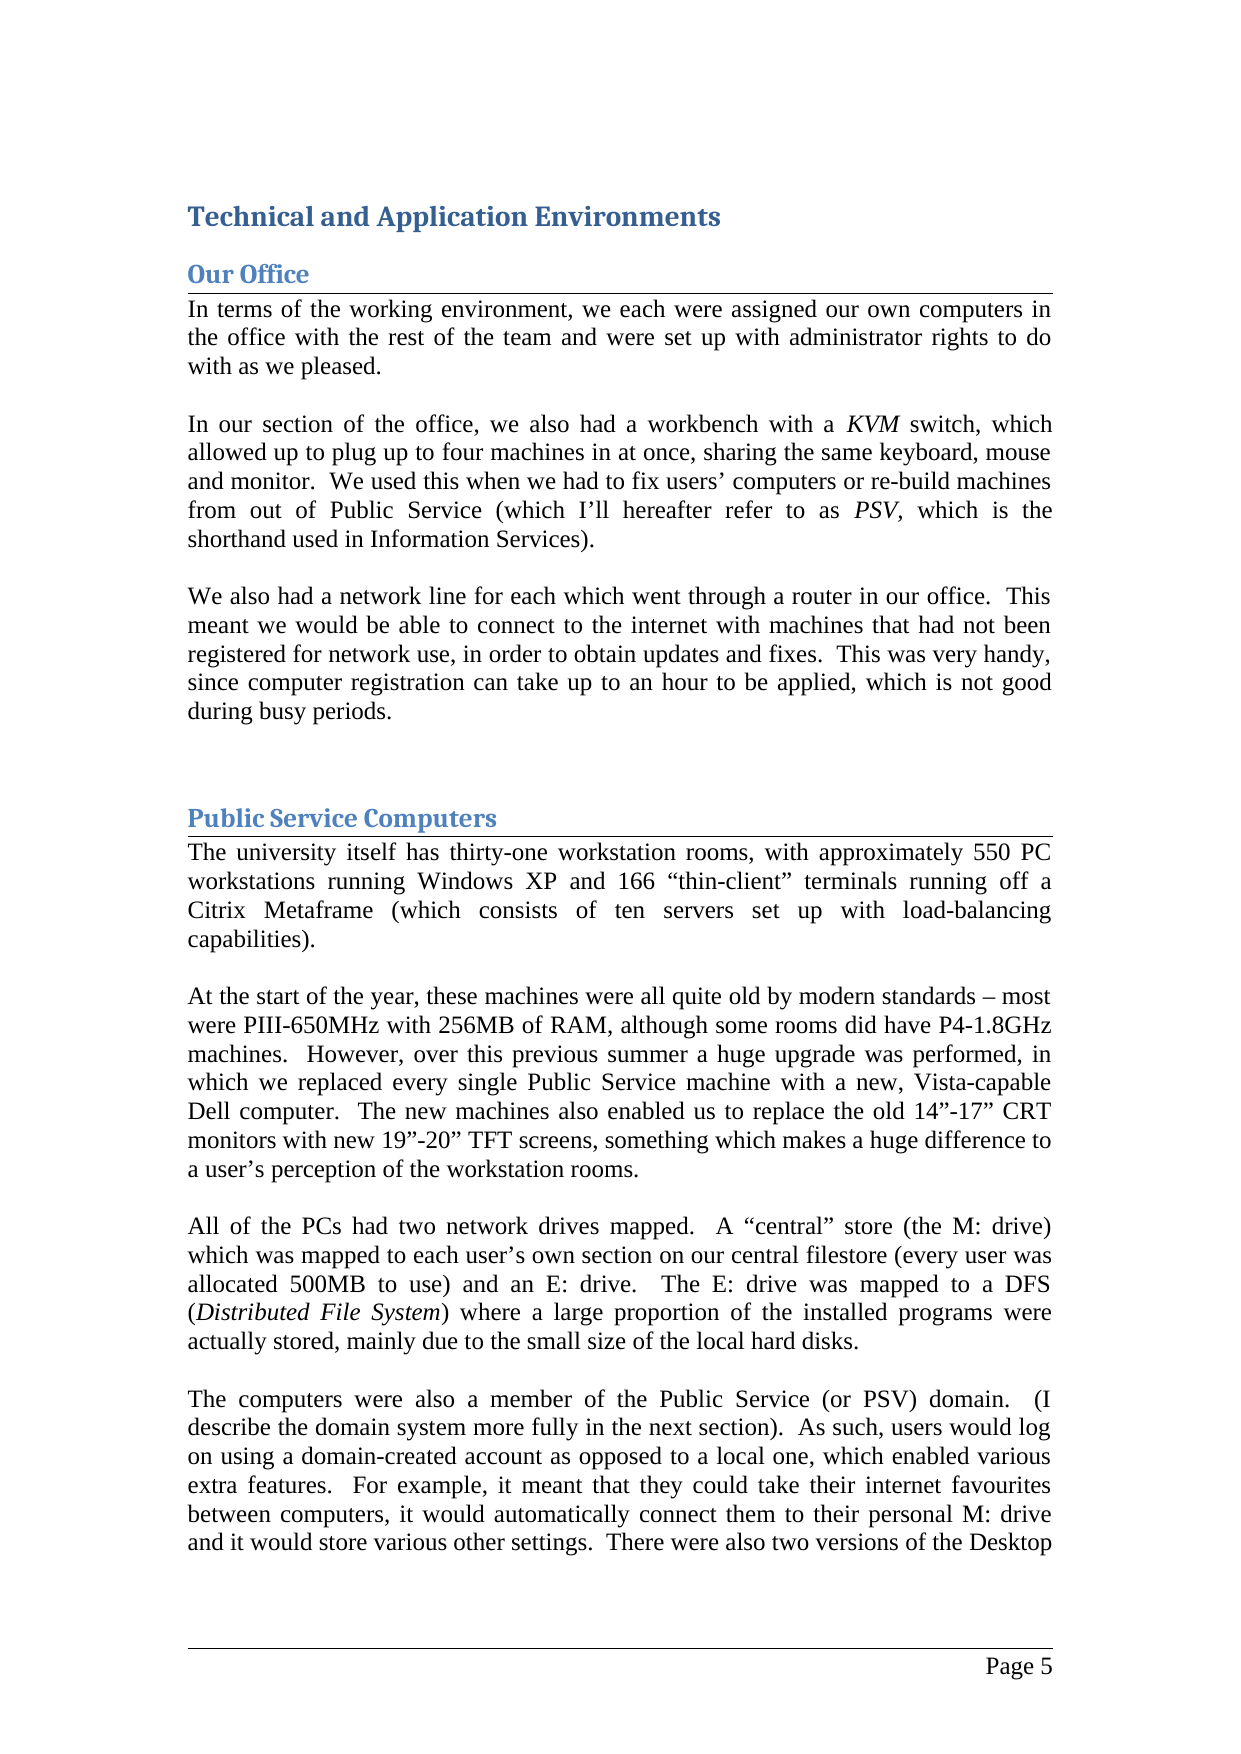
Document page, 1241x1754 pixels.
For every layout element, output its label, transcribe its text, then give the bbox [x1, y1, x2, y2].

text The university itself has thirty-one workstation rooms, with approximately 550 PC workstations running Windows XP and 166 “thin-client” terminals running off a Citrix Metaframe (which consists of ten servers set up with load-balancing capabilities). [187, 837, 1053, 952]
text All of the PCs had two network drives mapped. A “central” store (the M: drive) which was mapped to each user’s own section on our central filestore (every user was allocated 500MB to use) and an E: drive. The E: drive was mapped to a DFS (Distributed File System) where a large proportion of the installed programs were actually stored, mainly due to the small size of the local hard disks. [187, 1211, 1053, 1355]
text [187, 1384, 1053, 1556]
subtitle Technical and Application Environments [187, 200, 1053, 233]
text We also had a network line for each which went through a router in our office. This meant we would be able to connect to the internet with machines that had not been registered for network use, in order to obtain updates and fixes. This was very handy, since computer registration can take up to an hour to be applied, which is not good during busy periods. [187, 581, 1053, 725]
text At the start of the year, these machines were all quite old by modern standards – most were PIII-650MHz with 256MB of RAM, although some rooms did have P4-1.8GHz machines. However, over this previous summer a huge upgrade was performed, in which we replaced every single Public Service machine with a new, Vista-capable Dell computer. The new machines also enabled us to replace the old 14”-17” CRT monitors with new 19”-20” TFT screens, something which makes a huge difference to a user’s perception of the workstation rooms. [187, 981, 1053, 1182]
text In our section of the office, we also had a workbench with a KVM switch, which allowed up to plug up to four machines in at once, sharing the same keyboard, mouse and monitor. We used this when we had to fix users’ computers or re-build machines from out of Public Service (which I’ll hereafter refer to as PSV, which is the shorthand used in Information Services). [187, 409, 1053, 552]
text In terms of the working environment, we each were assigned our own computers in the office with the rest of the team and were set up with administrator rights to do with as we pleased. [187, 294, 1053, 380]
subtitle Our Office [187, 259, 1053, 294]
subtitle Public Service Computers [187, 803, 1053, 837]
